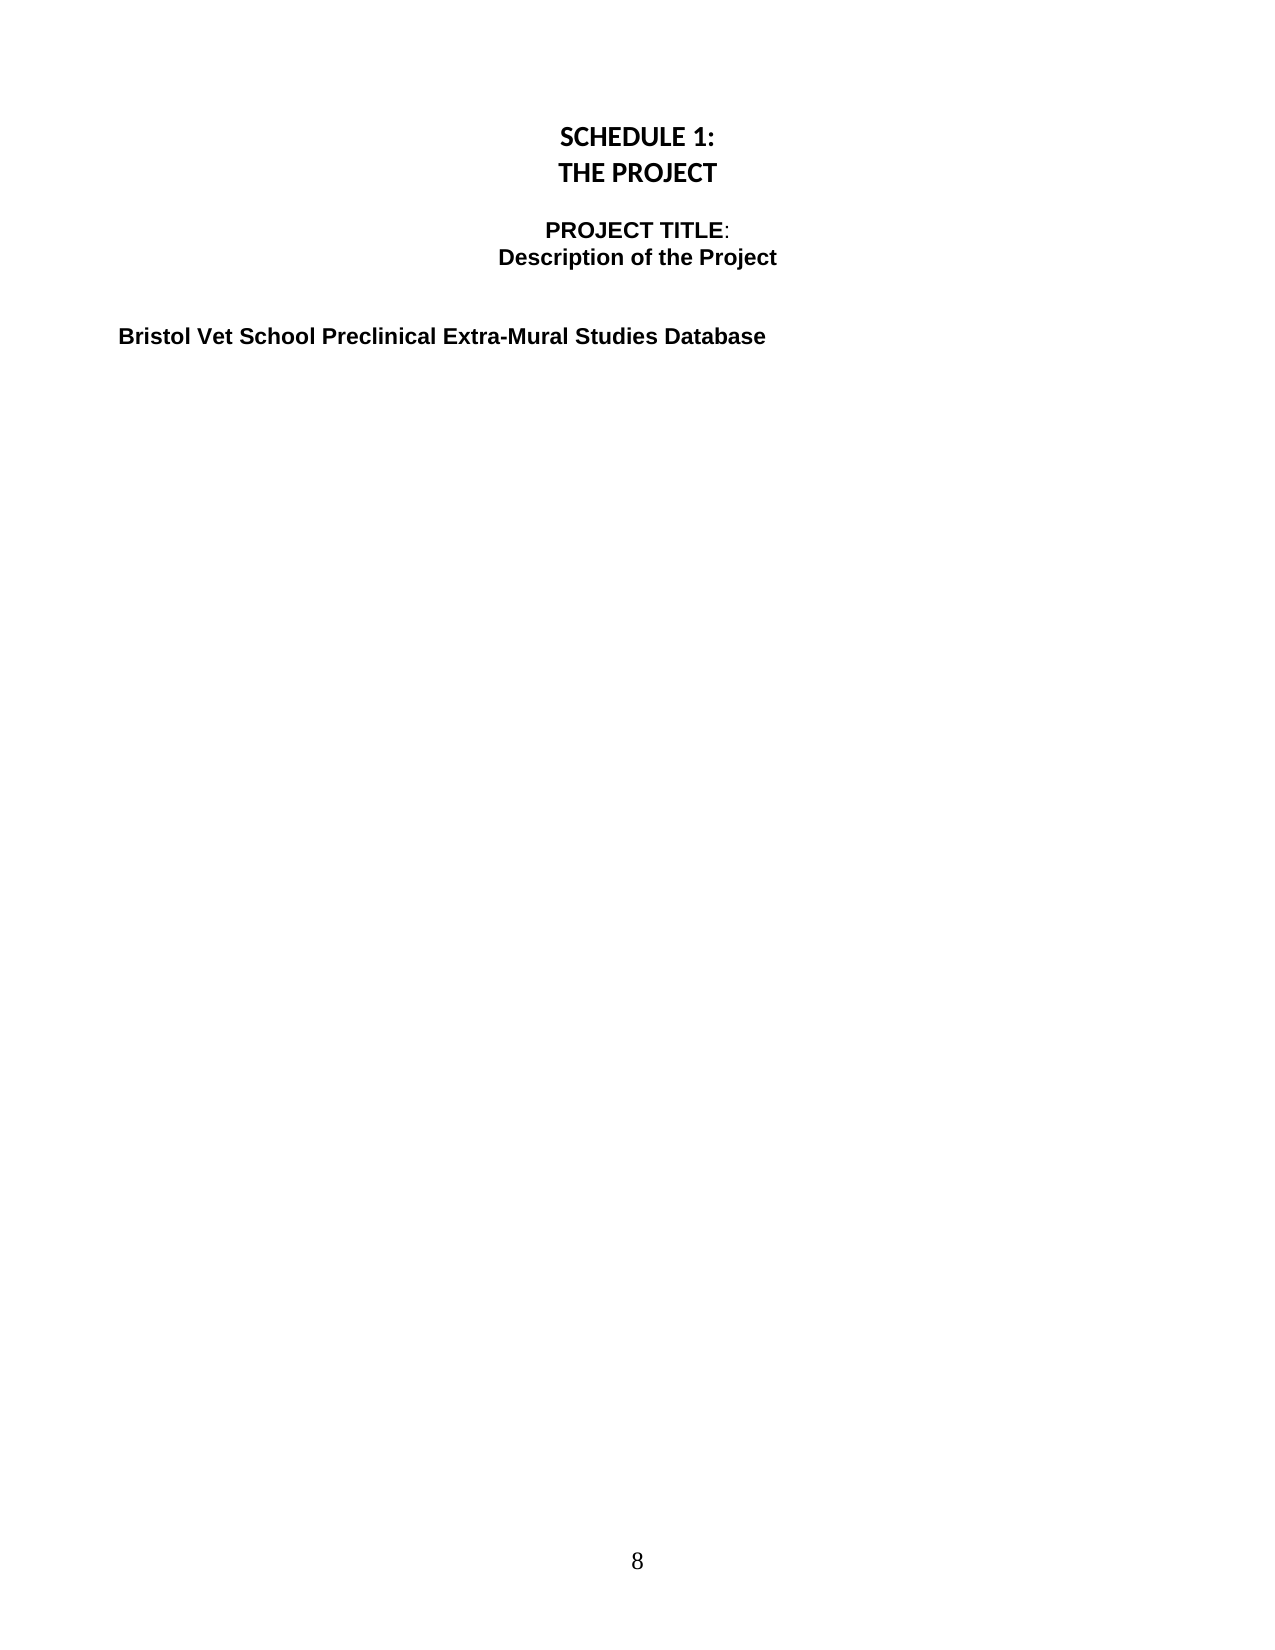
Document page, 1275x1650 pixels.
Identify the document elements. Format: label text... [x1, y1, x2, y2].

text PROJECT TITLE: [118, 217, 1157, 244]
text THE PROJECT [118, 154, 1157, 189]
text Description of the Project [118, 244, 1157, 270]
text Bristol Vet School Preclinical Extra-Mural Studies Database [118, 323, 1157, 349]
text SCHEDULE 1: [118, 118, 1157, 154]
